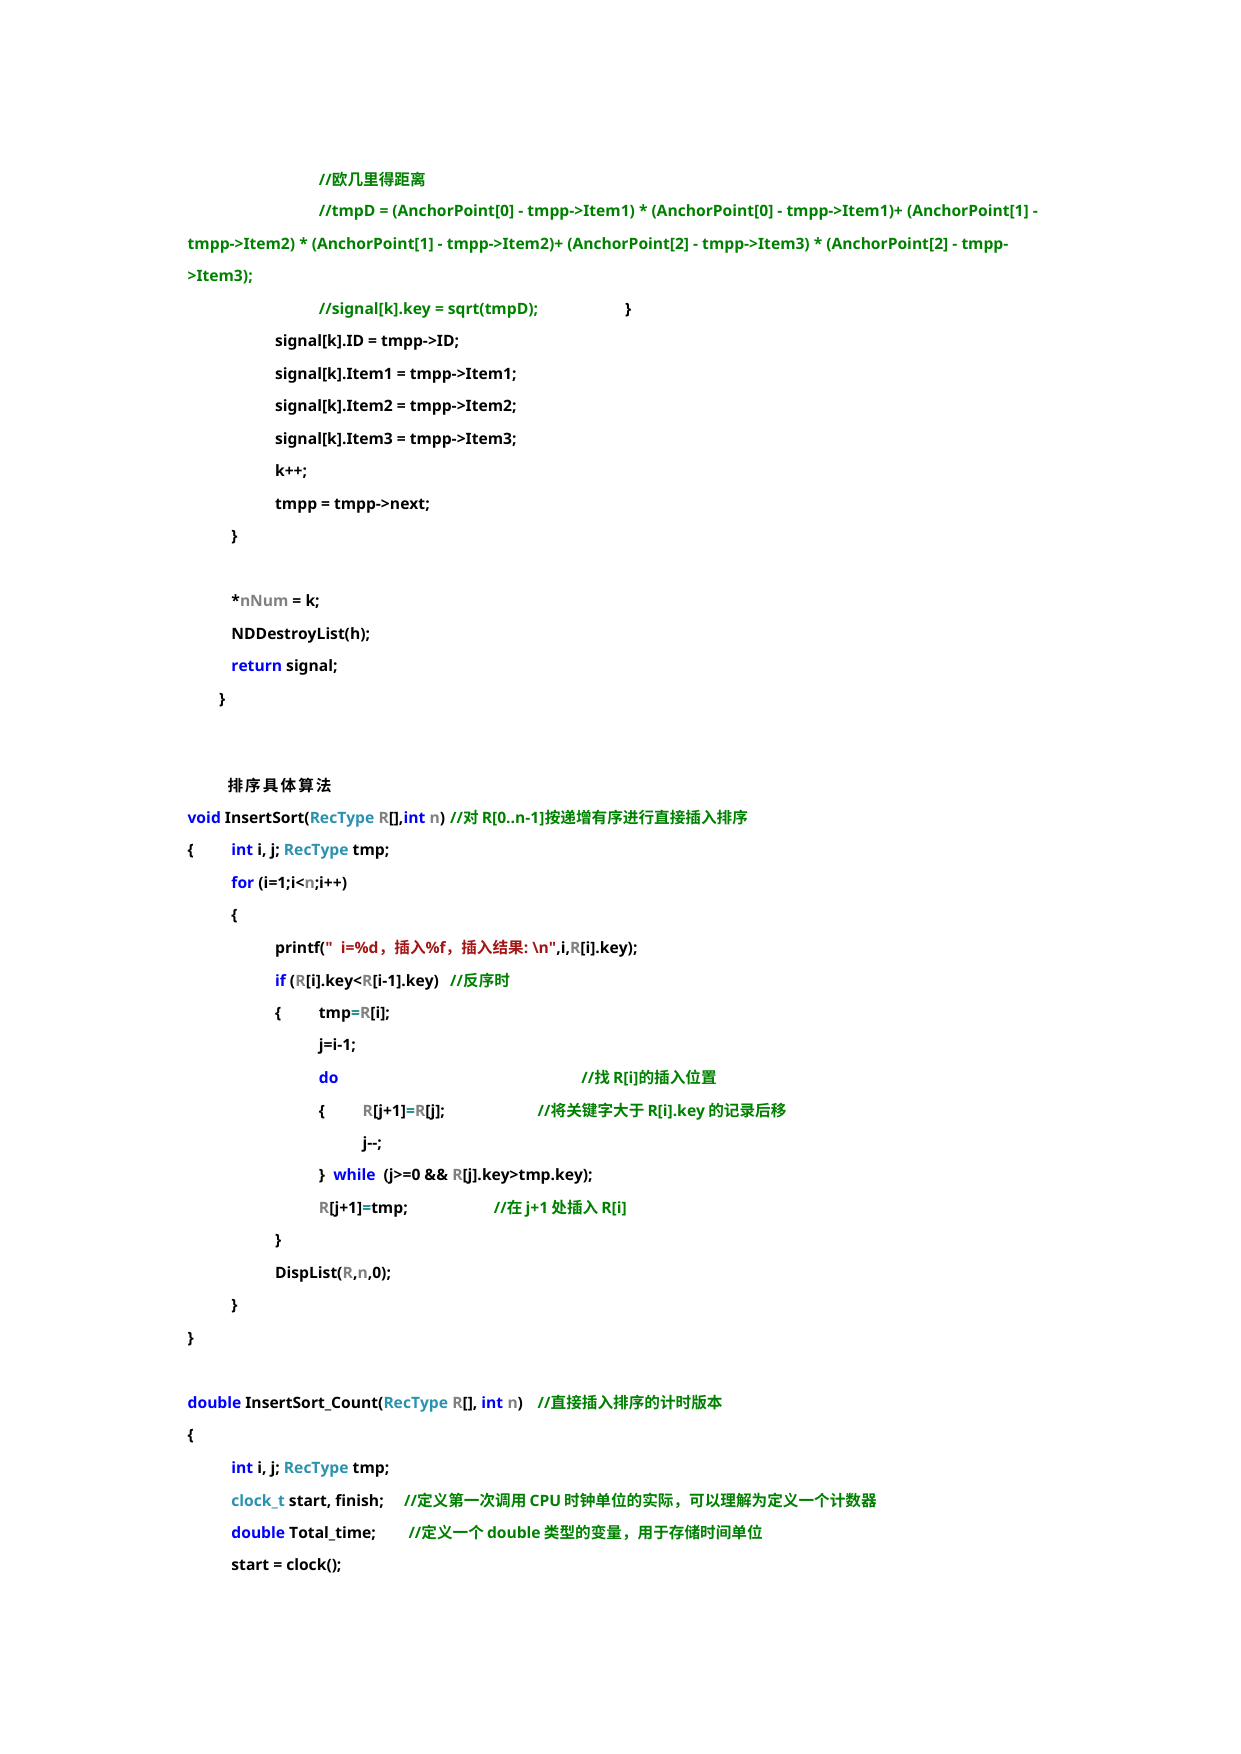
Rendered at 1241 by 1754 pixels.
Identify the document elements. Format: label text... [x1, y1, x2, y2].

text } [187, 1223, 1053, 1256]
text signal[k].Item1 = tmpp->Item1; [187, 357, 1053, 389]
text k++; [187, 454, 1053, 487]
text } [187, 1321, 1053, 1353]
text double Total_time; //定义一个double类型的变量，用于存储时间单位 [187, 1516, 1053, 1548]
text } [187, 1288, 1053, 1321]
text //tmpD = (AnchorPoint[0] - tmpp->Item1) * (AnchorPoint[0] - tmpp->Item1)+ (AnchorPoint[1] - tmpp->Item2) * (AnchorPoint[1] - tmpp->Item2)+ (AnchorPoint[2] - tmpp->Item3) * (AnchorPoint[2] - tmpp->Item3); [187, 194, 1053, 292]
text return signal; [187, 649, 1053, 682]
text printf(" i=%d，插入%f，插入结果: \n",i,R[i].key); [187, 931, 1053, 963]
text } [187, 682, 1053, 714]
text if (R[i].key<R[i-1].key) //反序时 [187, 963, 1053, 996]
text //signal[k].key = sqrt(tmpD); } [187, 292, 1053, 324]
text tmpp = tmpp->next; [187, 487, 1053, 519]
text signal[k].Item3 = tmpp->Item3; [187, 422, 1053, 454]
text } [187, 519, 1053, 552]
text { int i, j; RecType tmp; [187, 833, 1053, 866]
text for (i=1;i<n;i++) [187, 866, 1053, 898]
text 排序具体算法 [187, 768, 1053, 801]
text { [187, 898, 1053, 931]
text } while (j>=0 && R[j].key>tmp.key); [187, 1158, 1053, 1191]
text R[j+1]=tmp; //在j+1处插入R[i] [187, 1191, 1053, 1223]
text clock_t start, finish; //定义第一次调用CPU时钟单位的实际，可以理解为定义一个计数器 [187, 1483, 1053, 1516]
text DispList(R,n,0); [187, 1256, 1053, 1288]
text signal[k].Item2 = tmpp->Item2; [187, 389, 1053, 422]
text j--; [187, 1126, 1053, 1158]
text void InsertSort(RecType R[],int n) //对R[0..n-1]按递增有序进行直接插入排序 [187, 801, 1053, 833]
text { [187, 1418, 1053, 1451]
text *nNum = k; [187, 584, 1053, 617]
text { tmp=R[i]; [187, 996, 1053, 1028]
text //欧几里得距离 [187, 162, 1053, 194]
text NDDestroyList(h); [187, 617, 1053, 649]
text start = clock(); [187, 1548, 1053, 1581]
text do //找R[i]的插入位置 [187, 1061, 1053, 1093]
text double InsertSort_Count(RecType R[], int n) //直接插入排序的计时版本 [187, 1386, 1053, 1418]
text { R[j+1]=R[j]; //将关键字大于R[i].key的记录后移 [187, 1093, 1053, 1126]
text signal[k].ID = tmpp->ID; [187, 324, 1053, 357]
text j=i-1; [187, 1028, 1053, 1061]
text int i, j; RecType tmp; [187, 1451, 1053, 1483]
